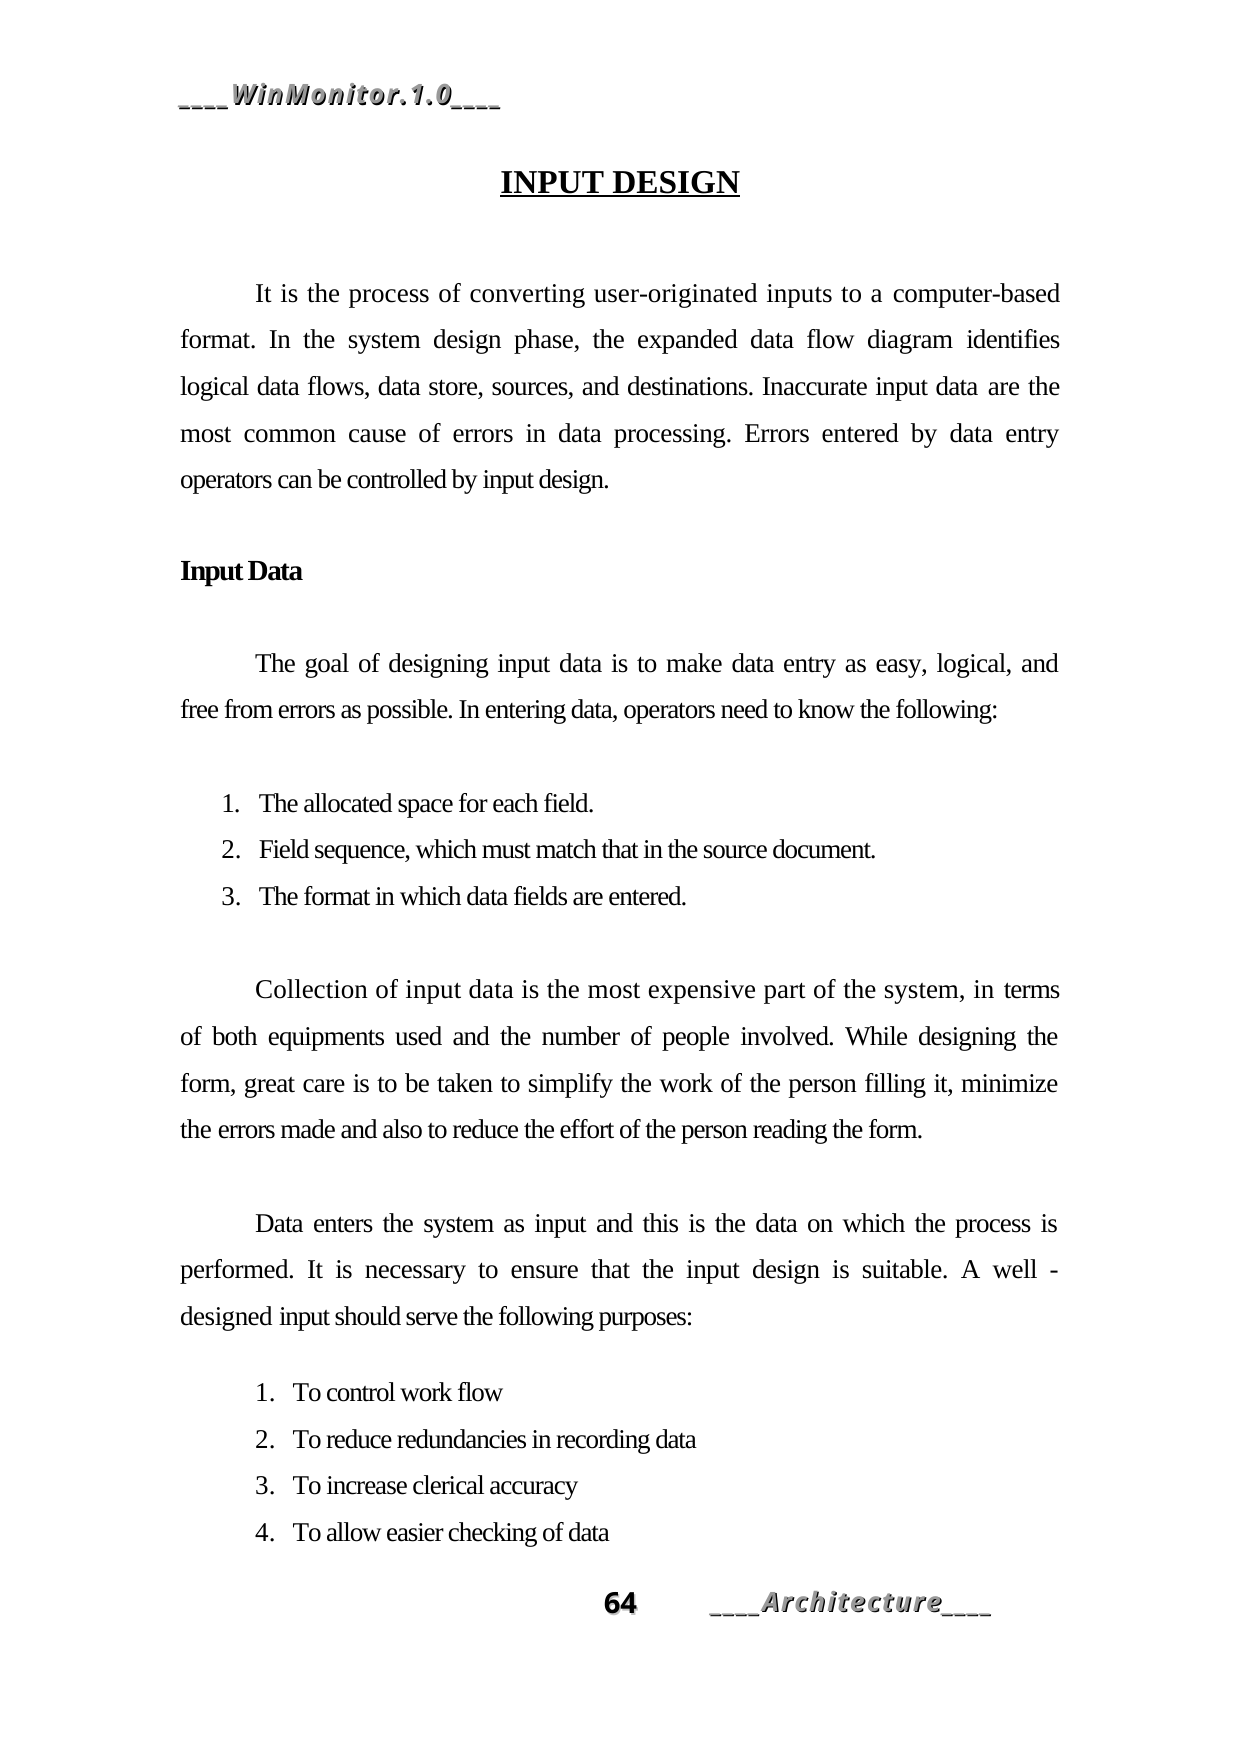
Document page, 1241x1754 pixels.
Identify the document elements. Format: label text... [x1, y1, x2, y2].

list To reduce redundancies in recording data [255, 1423, 1060, 1454]
text Collection of input data is the most expensive part of the system, in terms of both equipments used and the number of people involved. While designing the form, great care is to be taken to simplify the work of the person filling it, minimize the errors made and also to reduce the effort of the person reading the form. [180, 973, 1060, 1145]
list The format in which data fields are entered. [221, 880, 1060, 911]
text It is the process of converting user-originated inputs to a computer-based format. In the system design phase, the expanded data flow diagram identifies logical data flows, data store, sources, and destinations. Inaccurate input data are the most common cause of errors in data processing. Errors entered by data entry operators can be controlled by input design. [180, 277, 1060, 495]
text Input Data [180, 553, 1060, 587]
list The allocated space for each field. [221, 787, 1060, 818]
list Field sequence, which must match that in the source document. [221, 833, 1060, 865]
text Data enters the system as input and this is the data on which the process is performed. It is necessary to ensure that the input design is suitable. A well -designed input should serve the following purposes: [180, 1207, 1060, 1331]
list To increase clerical accuracy [255, 1469, 1060, 1501]
text The goal of designing input data is to make data entry as easy, logical, and free from errors as possible. In entering data, operators need to know the following: [180, 647, 1060, 725]
list To control work flow [255, 1376, 1060, 1407]
list To allow easier checking of data [255, 1516, 1060, 1547]
text INPUT DESIGN [180, 162, 1060, 200]
